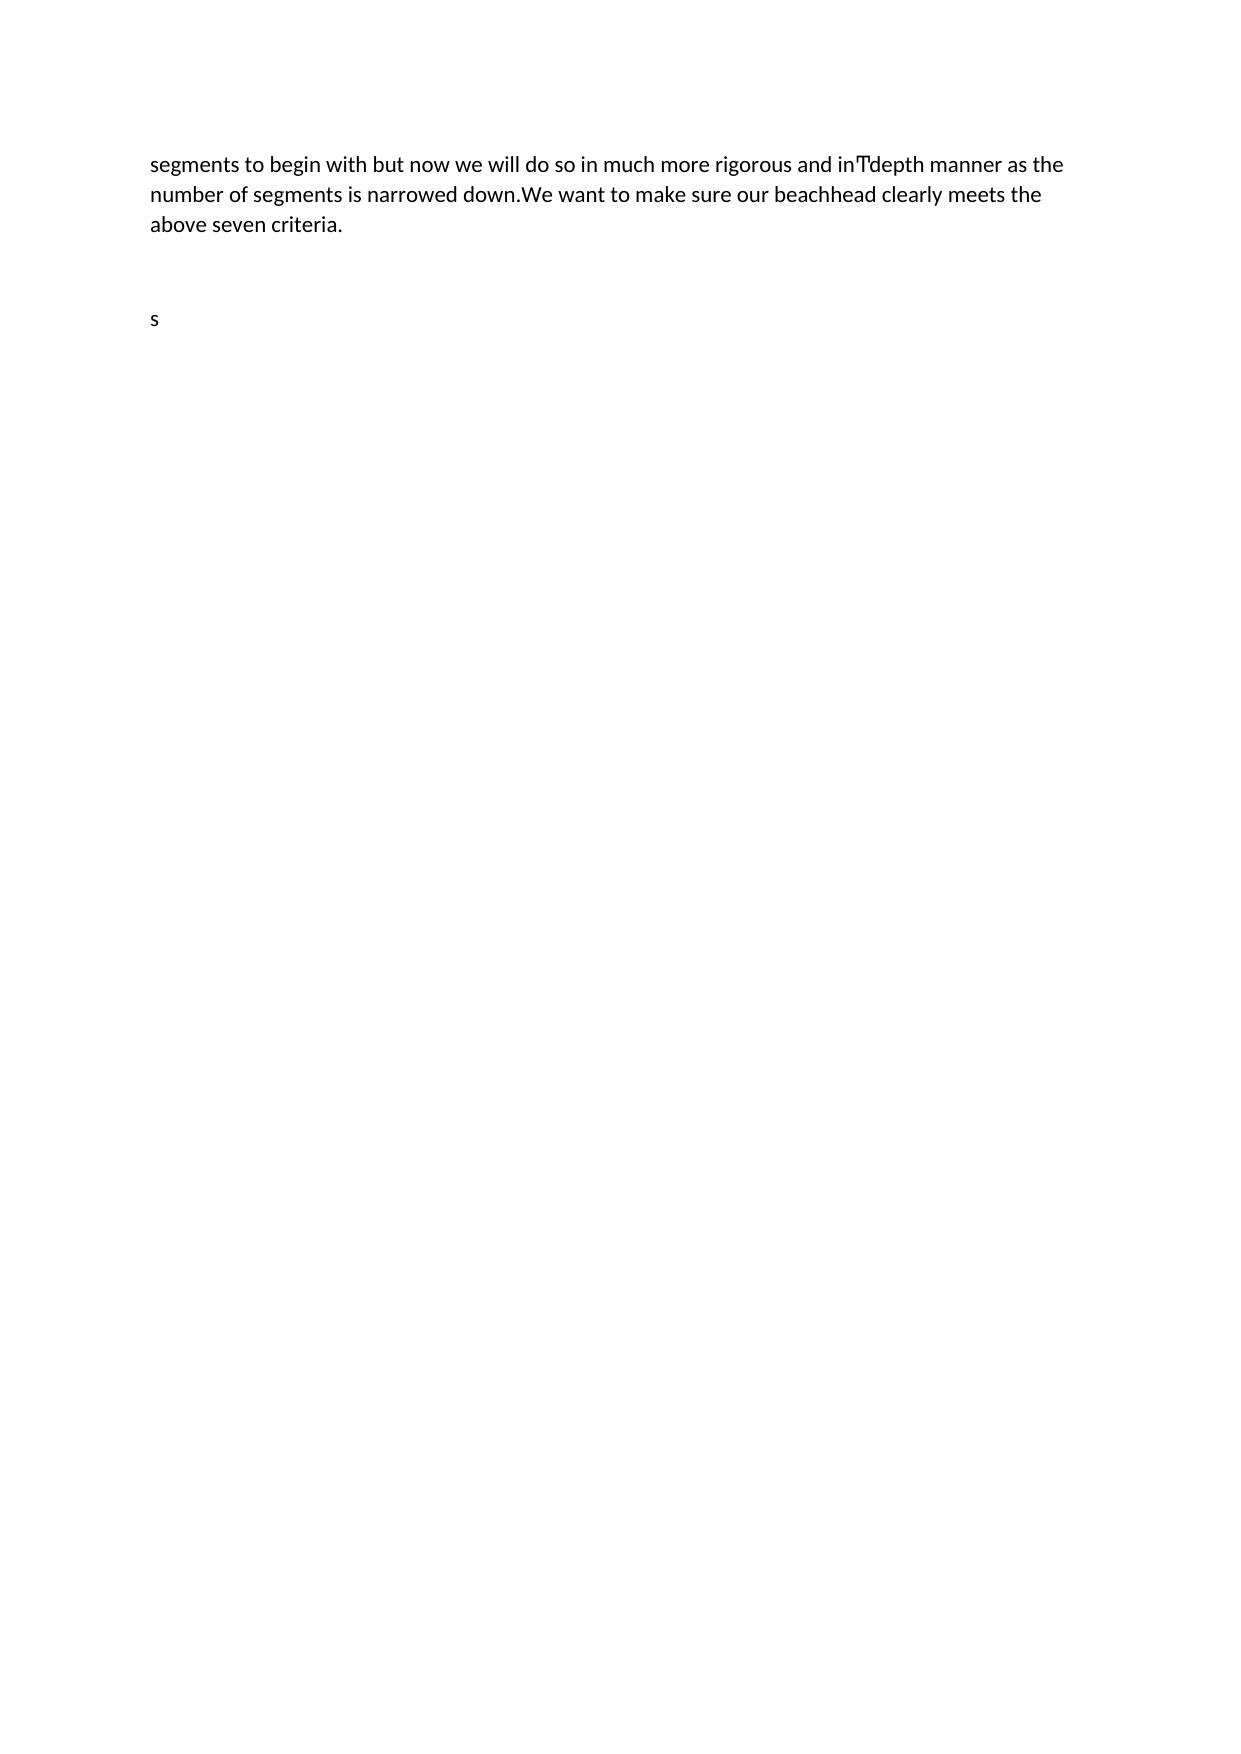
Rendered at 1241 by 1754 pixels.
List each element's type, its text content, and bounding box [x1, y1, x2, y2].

text s [150, 304, 1090, 332]
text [150, 150, 1090, 238]
